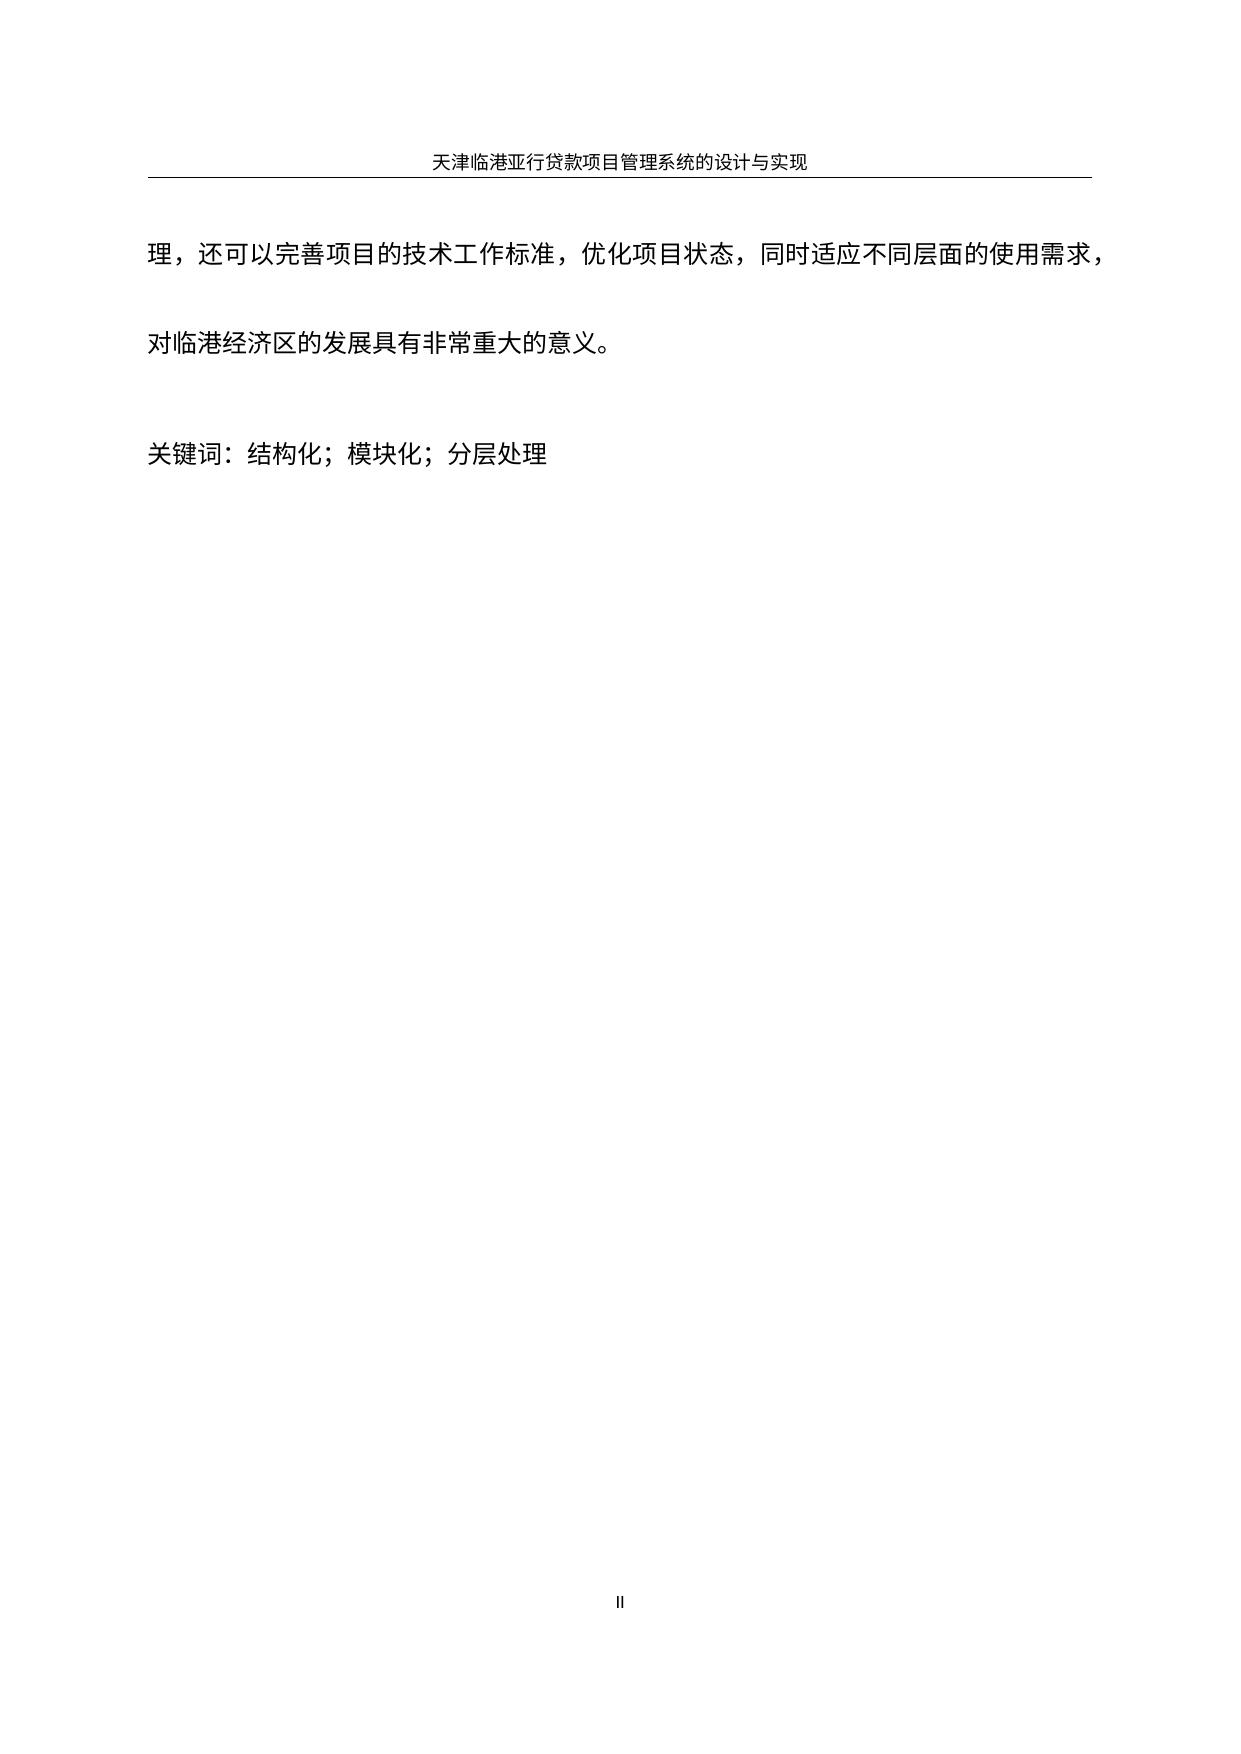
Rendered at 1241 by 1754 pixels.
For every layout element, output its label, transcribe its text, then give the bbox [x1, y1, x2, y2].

text 关键词：结构化；模块化；分层处理 [148, 434, 1092, 471]
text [148, 219, 1092, 375]
